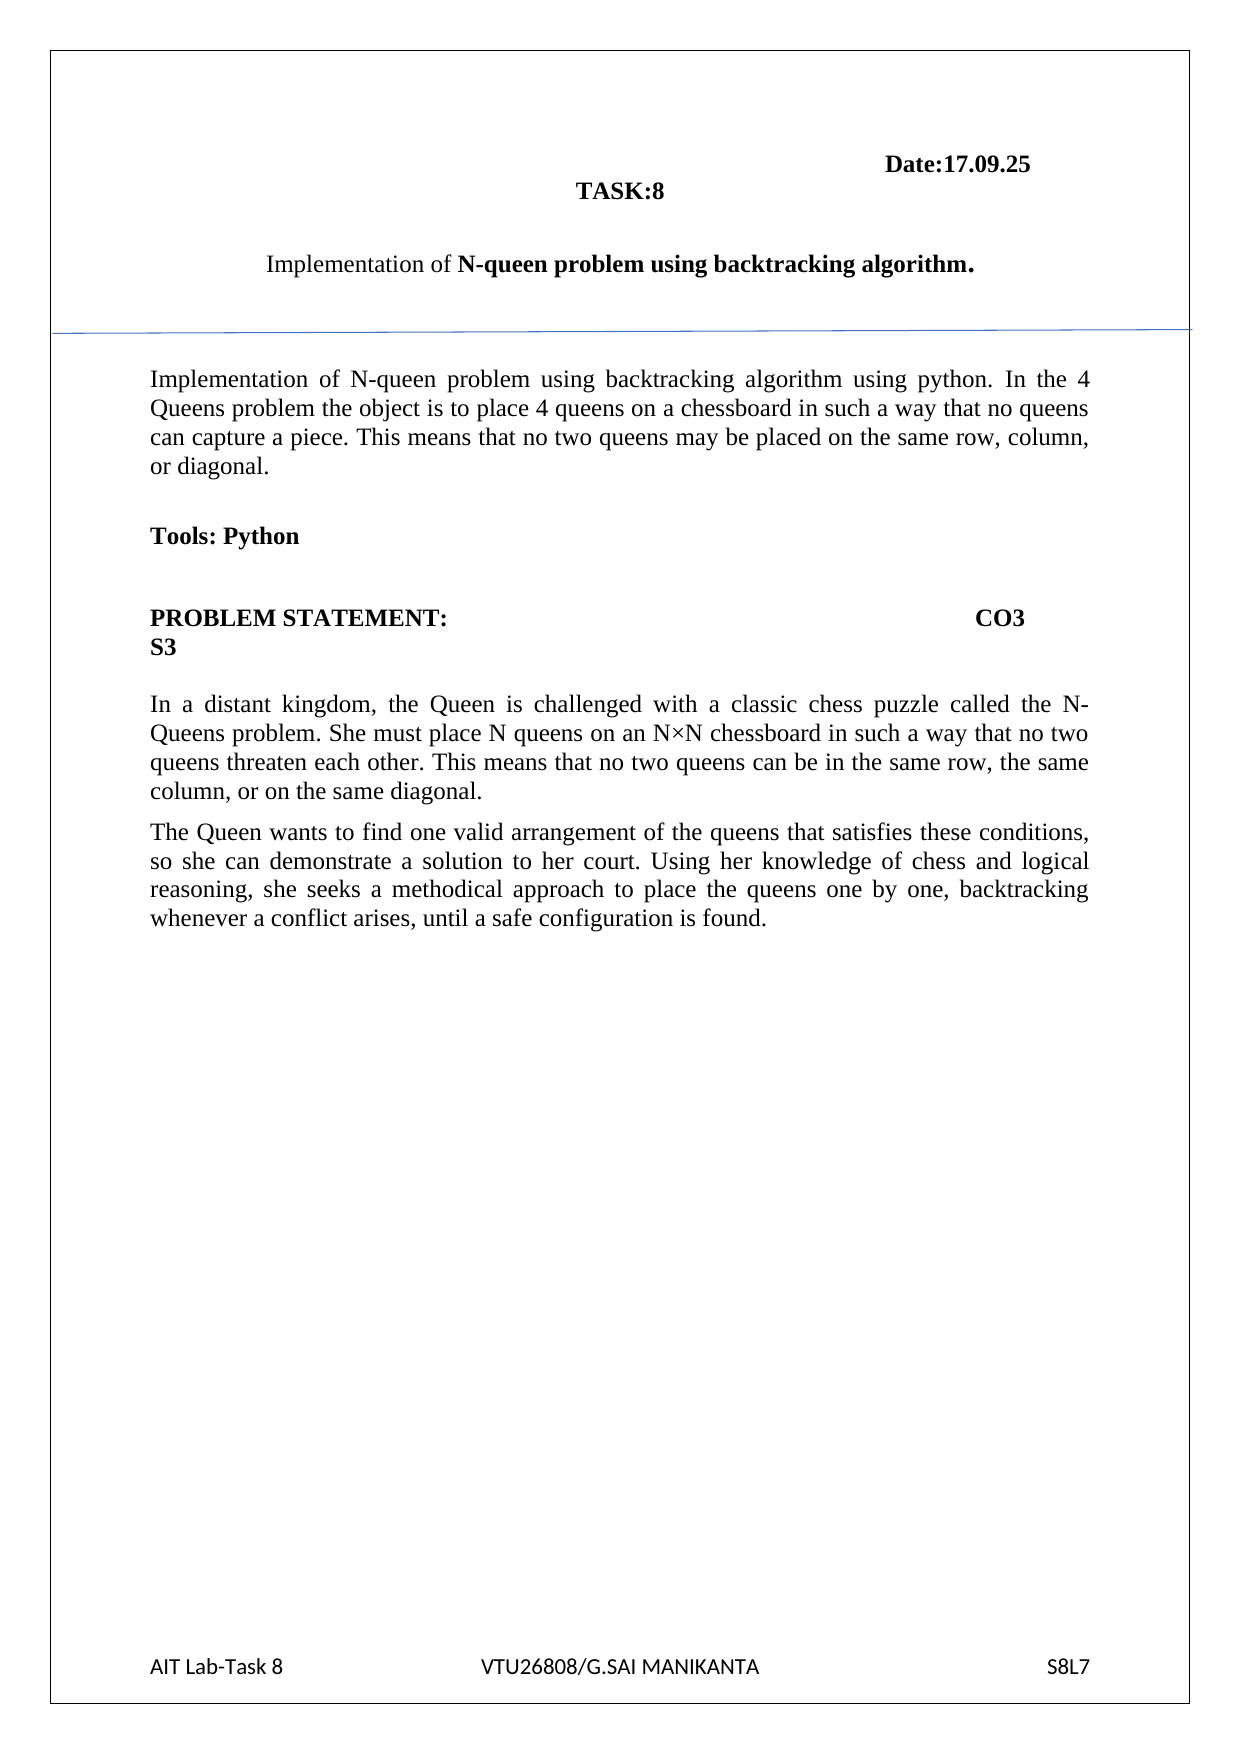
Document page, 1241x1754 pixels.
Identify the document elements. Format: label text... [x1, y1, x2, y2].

text In a distant kingdom, the Queen is challenged with a classic chess puzzle called the N-Queens problem. She must place N queens on an N×N chessboard in such a way that no two queens threaten each other. This means that no two queens can be in the same row, the same column, or on the same diagonal. [150, 689, 1090, 804]
text TASK:8 [150, 178, 1090, 205]
text Tools: Python [150, 521, 1090, 549]
text The Queen wants to find one valid arrangement of the queens that satisfies these conditions, so she can demonstrate a solution to her court. Using her knowledge of chess and logical reasoning, she seeks a methodical approach to place the queens one by one, backtracking whenever a conflict arises, until a safe configuration is found. [150, 817, 1090, 932]
text Implementation of N-queen problem using backtracking algorithm. [150, 246, 1090, 279]
text Implementation of N-queen problem using backtracking algorithm using python. In the 4 Queens problem the object is to place 4 queens on a chessboard in such a way that no queens can capture a piece. This means that no two queens may be placed on the same row, column, or diagonal. [150, 364, 1090, 479]
text PROBLEM STATEMENT: CO3 S3 [150, 603, 1090, 661]
text Date:17.09.25 [150, 150, 1090, 178]
